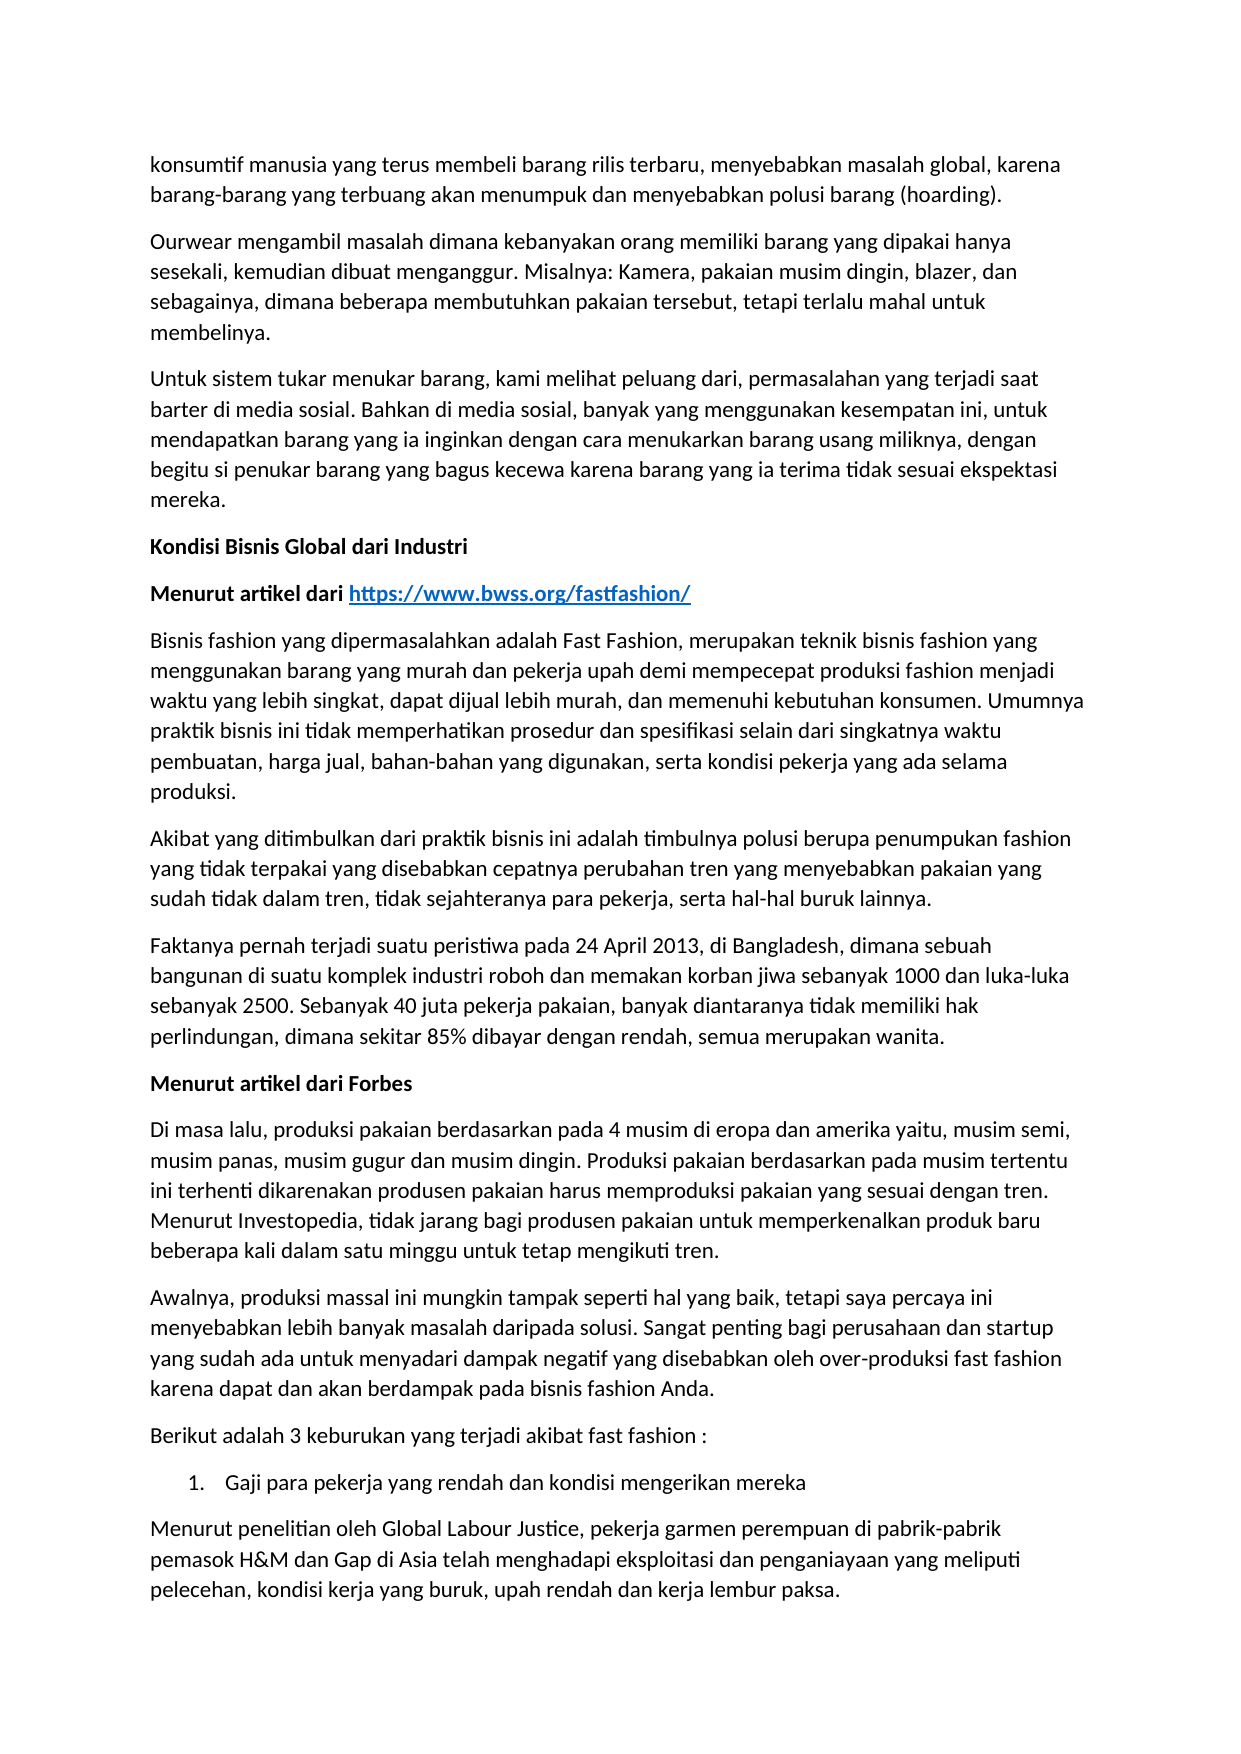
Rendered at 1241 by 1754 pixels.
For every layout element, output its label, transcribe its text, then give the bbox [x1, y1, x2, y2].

text Bisnis fashion yang dipermasalahkan adalah Fast Fashion, merupakan teknik bisnis fashion yang menggunakan barang yang murah dan pekerja upah demi mempecepat produksi fashion menjadi waktu yang lebih singkat, dapat dijual lebih murah, dan memenuhi kebutuhan konsumen. Umumnya praktik bisnis ini tidak memperhatikan prosedur dan spesifikasi selain dari singkatnya waktu pembuatan, harga jual, bahan-bahan yang digunakan, serta kondisi pekerja yang ada selama produksi. [150, 626, 1090, 805]
text Ourwear mengambil masalah dimana kebanyakan orang memiliki barang yang dipakai hanya sesekali, kemudian dibuat menganggur. Misalnya: Kamera, pakaian musim dingin, blazer, dan sebagainya, dimana beberapa membutuhkan pakaian tersebut, tetapi terlalu mahal untuk membelinya. [150, 227, 1090, 346]
text Menurut artikel dari Forbes [150, 1069, 1090, 1097]
text Faktanya pernah terjadi suatu peristiwa pada 24 April 2013, di Bangladesh, dimana sebuah bangunan di suatu komplek industri roboh dan memakan korban jiwa sebanyak 1000 dan luka-luka sebanyak 2500. Sebanyak 40 juta pekerja pakaian, banyak diantaranya tidak memiliki hak perlindungan, dimana sekitar 85% dibayar dengan rendah, semua merupakan wanita. [150, 931, 1090, 1050]
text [150, 150, 1090, 208]
text Kondisi Bisnis Global dari Industri [150, 532, 1090, 560]
text Menurut penelitian oleh Global Labour Justice, pekerja garmen perempuan di pabrik-pabrik pemasok H&M dan Gap di Asia telah menghadapi eksploitasi dan penganiayaan yang meliputi pelecehan, kondisi kerja yang buruk, upah rendah dan kerja lembur paksa. [150, 1514, 1090, 1603]
text Akibat yang ditimbulkan dari praktik bisnis ini adalah timbulnya polusi berupa penumpukan fashion yang tidak terpakai yang disebabkan cepatnya perubahan tren yang menyebabkan pakaian yang sudah tidak dalam tren, tidak sejahteranya para pekerja, serta hal-hal buruk lainnya. [150, 824, 1090, 912]
text Berikut adalah 3 keburukan yang terjadi akibat fast fashion : [150, 1421, 1090, 1449]
text Menurut artikel dari https://www.bwss.org/fastfashion/ [150, 579, 1090, 607]
list Gaji para pekerja yang rendah dan kondisi mengerikan mereka [187, 1468, 1090, 1496]
text Untuk sistem tukar menukar barang, kami melihat peluang dari, permasalahan yang terjadi saat barter di media sosial. Bahkan di media sosial, banyak yang menggunakan kesempatan ini, untuk mendapatkan barang yang ia inginkan dengan cara menukarkan barang usang miliknya, dengan begitu si penukar barang yang bagus kecewa karena barang yang ia terima tidak sesuai ekspektasi mereka. [150, 364, 1090, 513]
text Awalnya, produksi massal ini mungkin tampak seperti hal yang baik, tetapi saya percaya ini menyebabkan lebih banyak masalah daripada solusi. Sangat penting bagi perusahaan dan startup yang sudah ada untuk menyadari dampak negatif yang disebabkan oleh over-produksi fast fashion karena dapat dan akan berdampak pada bisnis fashion Anda. [150, 1283, 1090, 1402]
text Di masa lalu, produksi pakaian berdasarkan pada 4 musim di eropa dan amerika yaitu, musim semi, musim panas, musim gugur dan musim dingin. Produksi pakaian berdasarkan pada musim tertentu ini terhenti dikarenakan produsen pakaian harus memproduksi pakaian yang sesuai dengan tren. Menurut Investopedia, tidak jarang bagi produsen pakaian untuk memperkenalkan produk baru beberapa kali dalam satu minggu untuk tetap mengikuti tren. [150, 1116, 1090, 1264]
